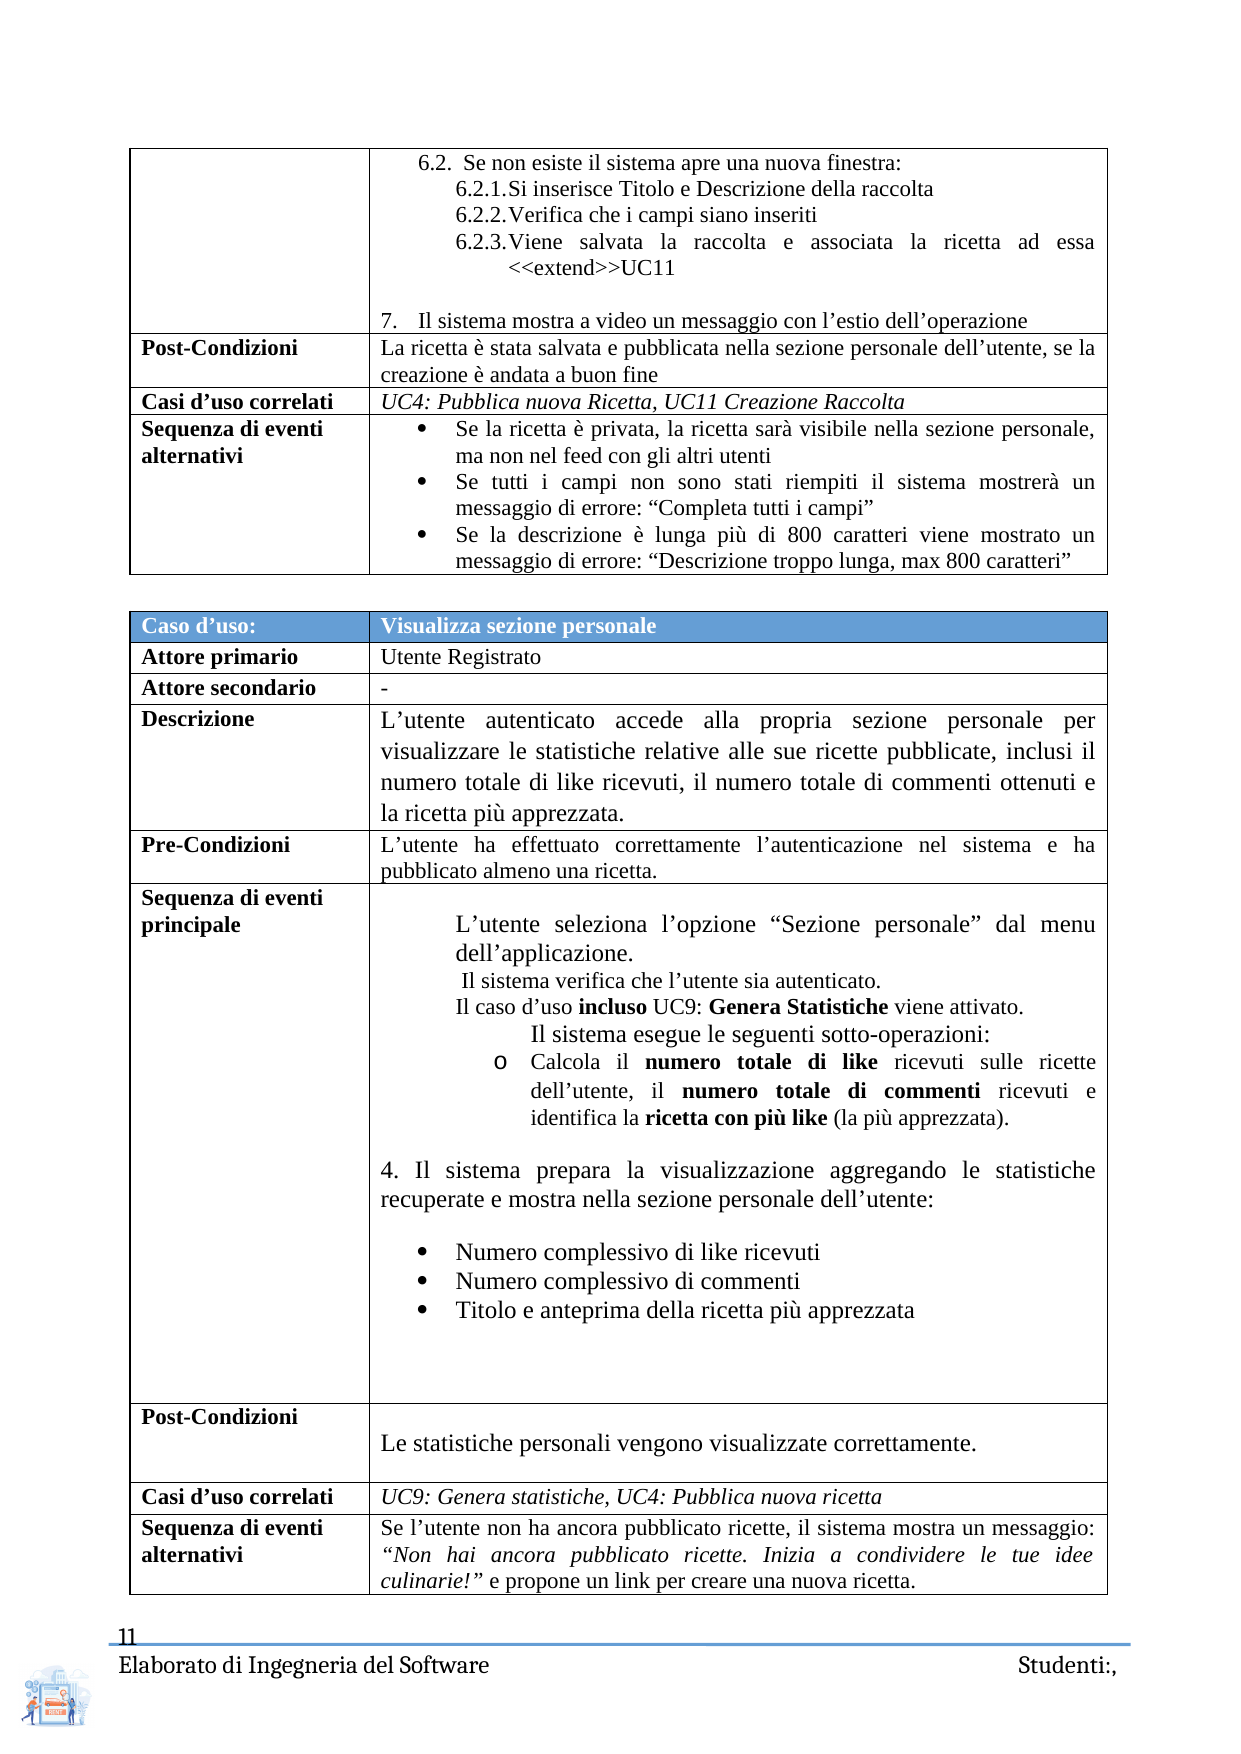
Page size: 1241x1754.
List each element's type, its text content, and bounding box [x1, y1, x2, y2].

table_cell Post-Condizioni [131, 334, 369, 387]
table_cell L’utente ha effettuato correttamente l’autenticazione nel sistema e ha pubblicato almeno una ricetta. [370, 831, 1107, 883]
table_cell Utente Registrato [370, 643, 1107, 673]
table_cell - [370, 674, 1107, 704]
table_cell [131, 149, 369, 333]
table_header Visualizza sezione personale [370, 612, 1107, 642]
table_cell L’utente seleziona l’opzione “Sezione personale” dal menu dell’applicazione. Il sistema verifica che l’utente sia autenticato. Il caso d’uso incluso UC9: Genera Statistiche viene attivato. Il sistema esegue le seguenti sotto-operazioni: Calcola il numero totale di like ricevuti sulle ricette dell’utente, il numero totale di commenti ricevuti e identifica la ricetta con più like (la più apprezzata). 4. Il sistema prepara la visualizzazione aggregando le statistiche recuperate e mostra nella sezione personale dell’utente: Numero complessivo di like ricevuti Numero complessivo di commenti Titolo e anteprima della ricetta più apprezzata [370, 884, 1107, 1402]
table_cell UC4: Pubblica nuova Ricetta, UC11 Creazione Raccolta [370, 388, 1107, 414]
table_cell Se la ricetta è privata, la ricetta sarà visibile nella sezione personale, ma non nel feed con gli altri utenti Se tutti i campi non sono stati riempiti il sistema mostrerà un messaggio di errore: “Completa tutti i campi” Se la descrizione è lunga più di 800 caratteri viene mostrato un messaggio di errore: “Descrizione troppo lunga, max 800 caratteri” [370, 415, 1107, 573]
table_header Caso d’uso: [131, 612, 369, 642]
table_cell Post-Condizioni [131, 1404, 369, 1482]
table_cell Le statistiche personali vengono visualizzate correttamente. [370, 1404, 1107, 1482]
table_cell Attore secondario [131, 674, 369, 704]
table_cell Se l’utente non ha ancora pubblicato ricette, il sistema mostra un messaggio: “Non hai ancora pubblicato ricette. Inizia a condividere le tue idee culinarie!” e propone un link per creare una nuova ricetta. [370, 1515, 1107, 1593]
table_cell Pre-Condizioni [131, 831, 369, 883]
table_cell Sequenza di eventi alternativi [131, 415, 369, 573]
table_cell UC9: Genera statistiche, UC4: Pubblica nuova ricetta [370, 1483, 1107, 1513]
table_cell La ricetta è stata salvata e pubblicata nella sezione personale dell’utente, se la creazione è andata a buon fine [370, 334, 1107, 387]
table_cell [370, 149, 1107, 333]
table_cell Descrizione [131, 705, 369, 829]
picture [18, 1663, 96, 1728]
table_cell Sequenza di eventi alternativi [131, 1515, 369, 1593]
table_cell Attore primario [131, 643, 369, 673]
table_cell Sequenza di eventi principale [131, 884, 369, 1402]
table_cell Casi d’uso correlati [131, 1483, 369, 1513]
table_cell Casi d’uso correlati [131, 388, 369, 414]
table_cell L’utente autenticato accede alla propria sezione personale per visualizzare le statistiche relative alle sue ricette pubblicate, inclusi il numero totale di like ricevuti, il numero totale di commenti ottenuti e la ricetta più apprezzata. [370, 705, 1107, 829]
